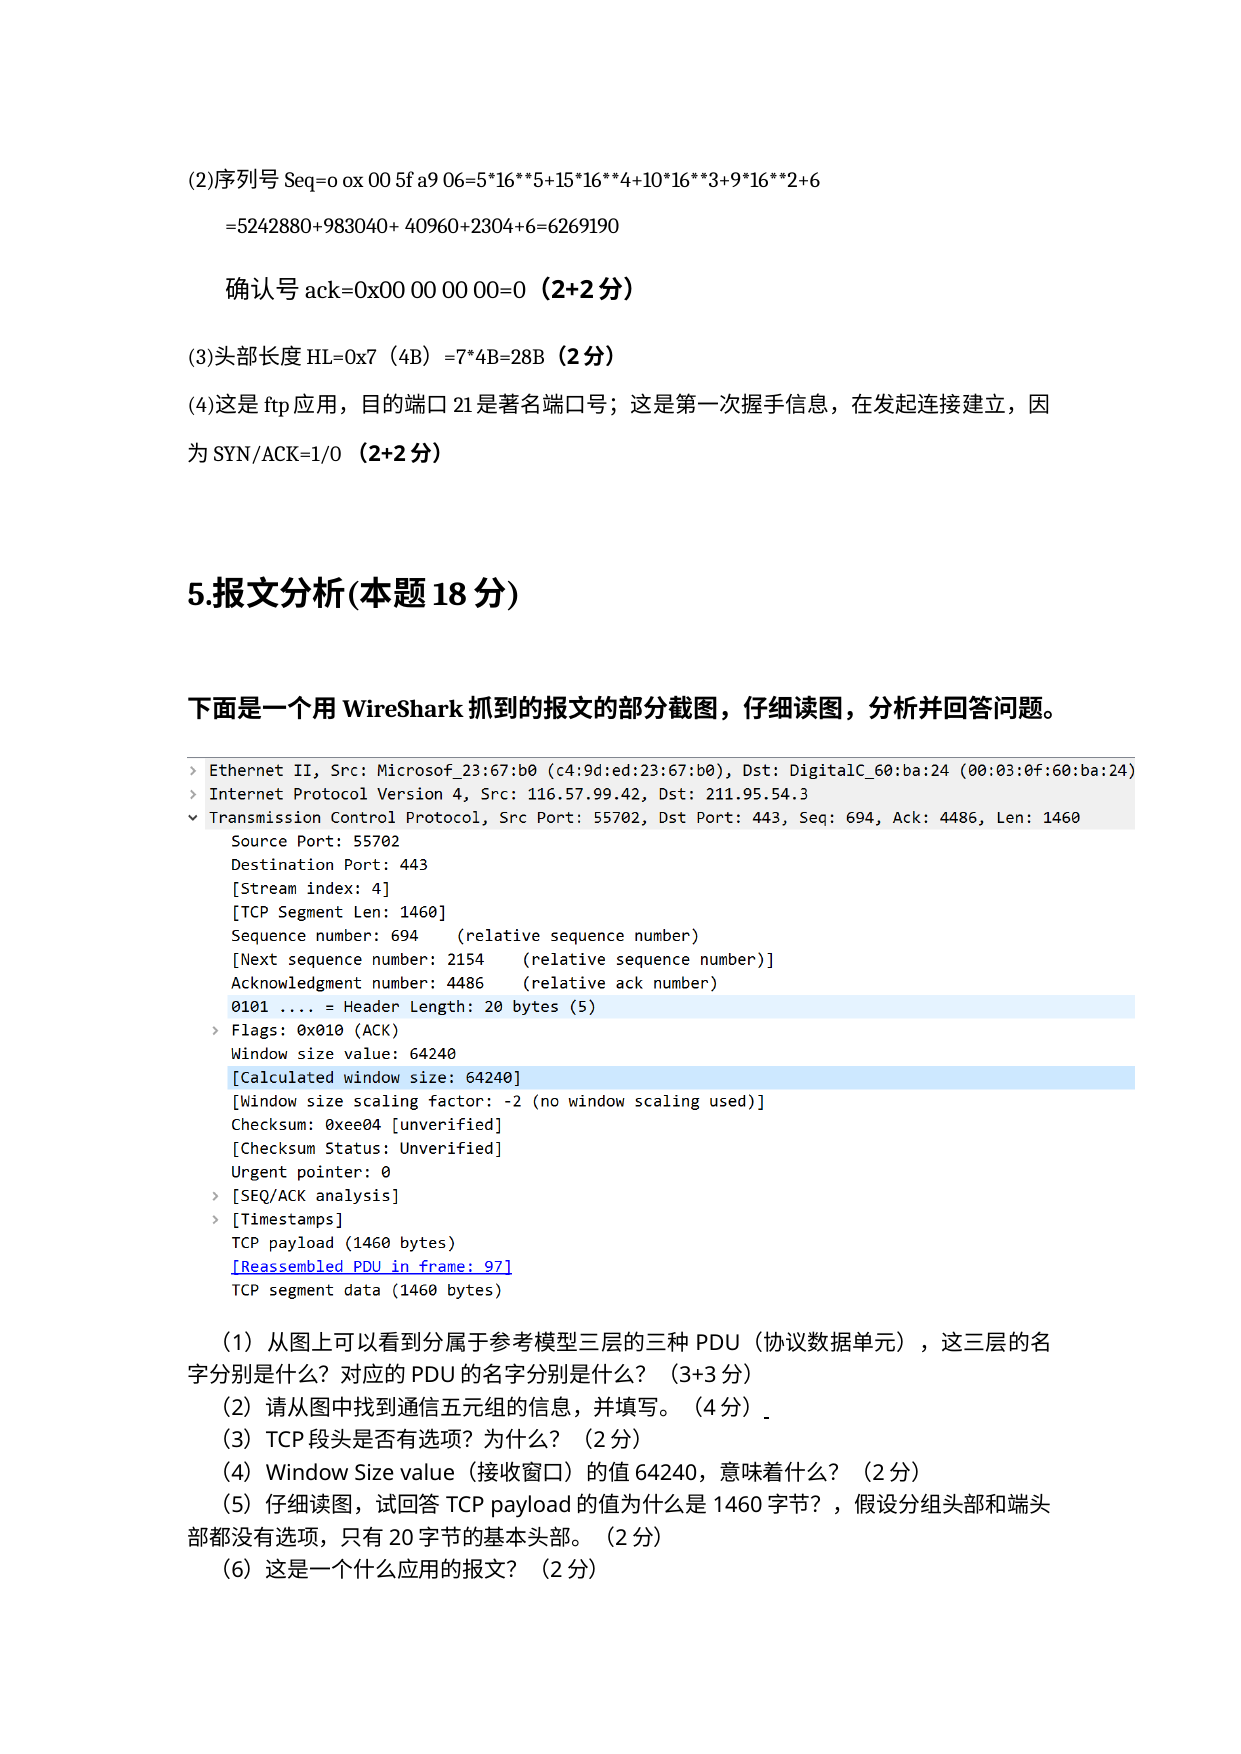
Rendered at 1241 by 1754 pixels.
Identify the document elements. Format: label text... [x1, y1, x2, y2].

text （4）Window Size value（接收窗口）的值64240，意味着什么？（2分） [187, 1454, 1053, 1487]
list =5242880+983040+ 40960+2304+6=6269190 [225, 210, 1053, 243]
text （5）仔细读图，试回答TCP payload的值为什么是1460字节？，假设分组头部和端头部都没有选项，只有20字节的基本头部。（2分） [187, 1487, 1053, 1552]
text （6）这是一个什么应用的报文？（2分） [187, 1552, 1053, 1584]
text 下面是一个用WireShark抓到的报文的部分截图，仔细读图，分析并回答问题。 [187, 674, 1053, 739]
text （2）请从图中找到通信五元组的信息，并填写。（4分） [187, 1389, 1053, 1422]
subtitle 5.报文分析(本题18分) [187, 558, 1053, 623]
list (4)这是ftp应用，目的端口21是著名端口号；这是第一次握手信息，在发起连接建立，因为SYN/ACK=1/0 （2+2分） [187, 387, 1053, 468]
picture [187, 757, 1135, 1307]
list (2)序列号Seq=o ox 00 5f a9 06=5*16**5+15*16**4+10*16**3+9*16**2+6 [187, 162, 1053, 194]
text （1）从图上可以看到分属于参考模型三层的三种PDU（协议数据单元），这三层的名字分别是什么？对应的PDU的名字分别是什么？（3+3分） [187, 1324, 1053, 1389]
text （3）TCP段头是否有选项？为什么？（2分） [187, 1422, 1053, 1454]
list (3)头部长度HL=0x7（4B）=7*4B=28B（2分） [187, 338, 1053, 371]
text 确认号ack=0x00 00 00 00=0（2+2分） [225, 255, 1053, 320]
